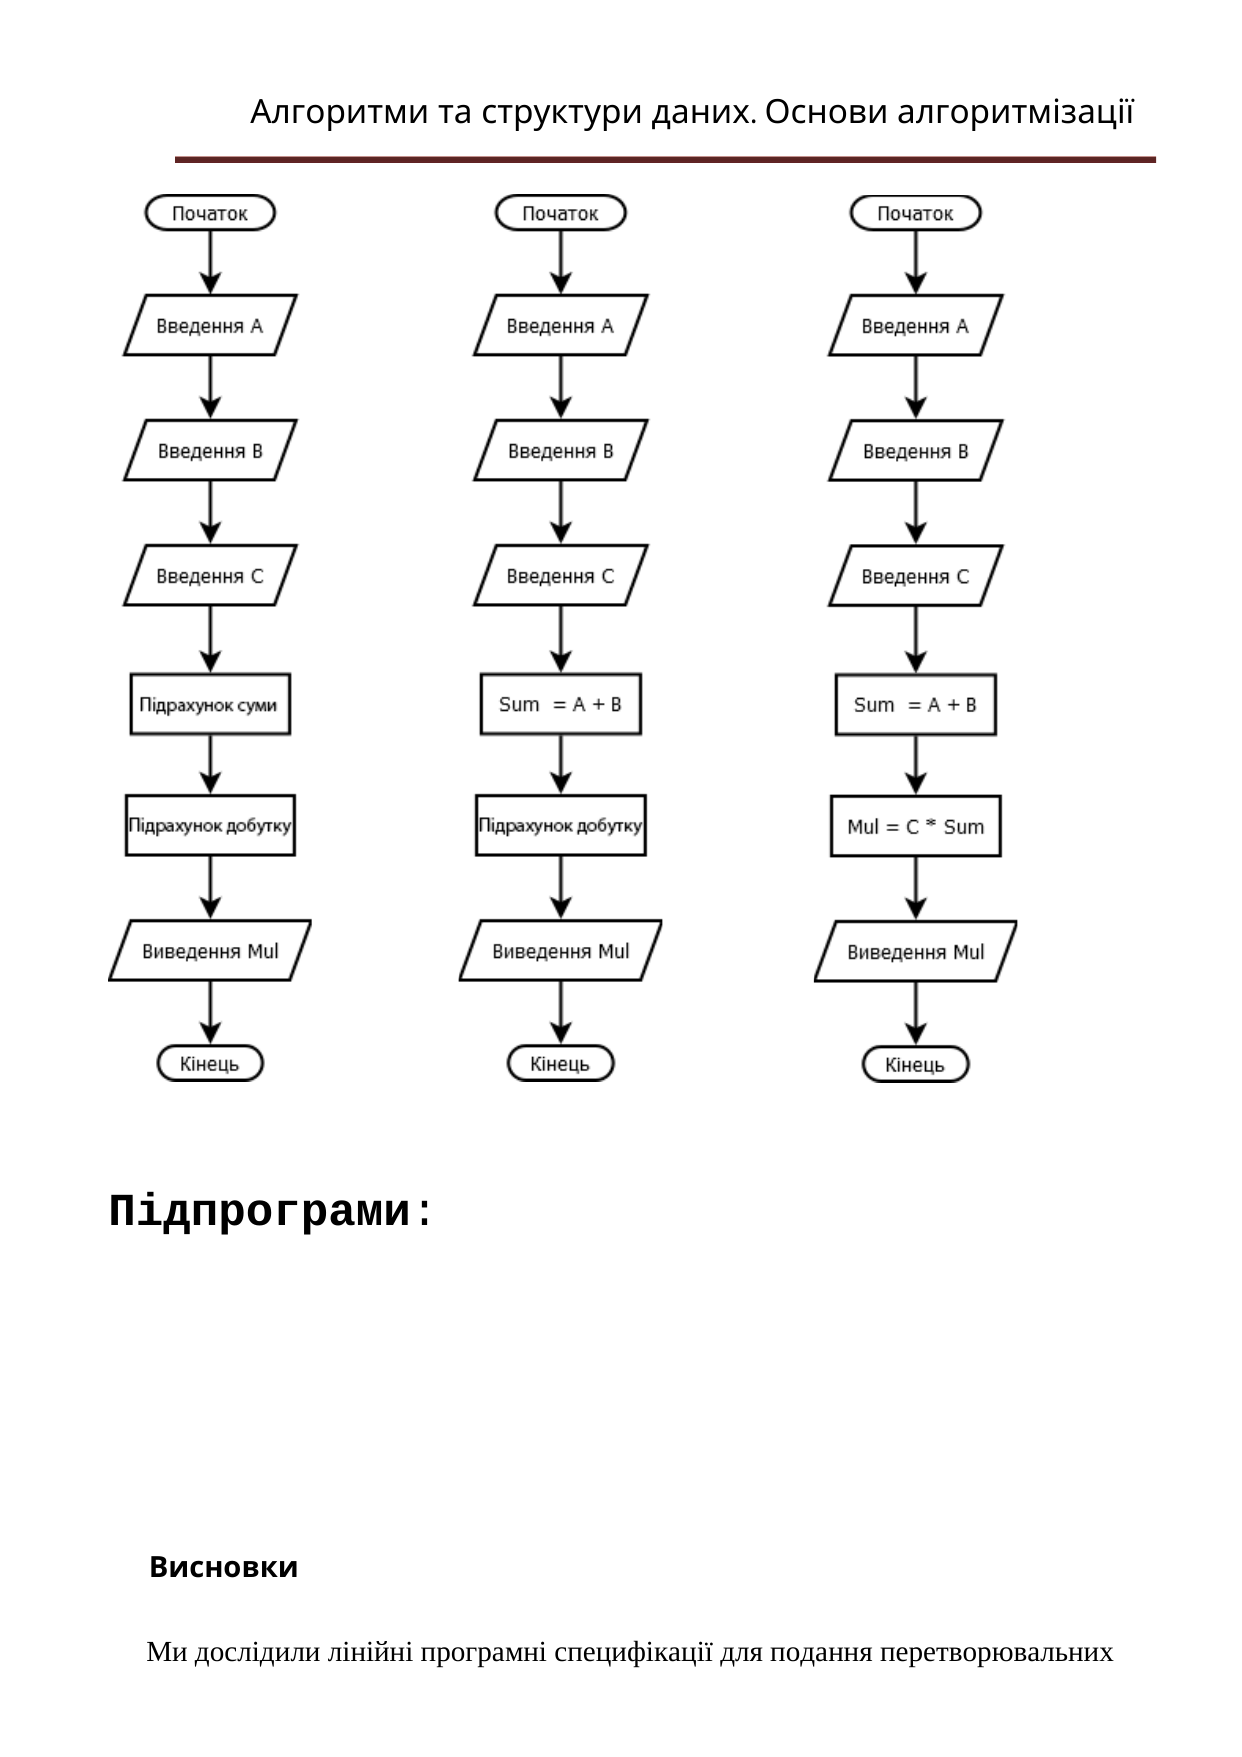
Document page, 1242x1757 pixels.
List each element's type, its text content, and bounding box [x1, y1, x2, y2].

picture [175, 156, 1157, 163]
text Підпрограми: [108, 1187, 828, 1239]
picture [458, 194, 663, 1082]
picture [108, 194, 312, 1082]
subtitle Висновки [148, 1547, 1155, 1586]
picture [813, 195, 1018, 1083]
text Ми дослідили лінійні програмні специфікації для подання перетворювальних [146, 1634, 1155, 1667]
